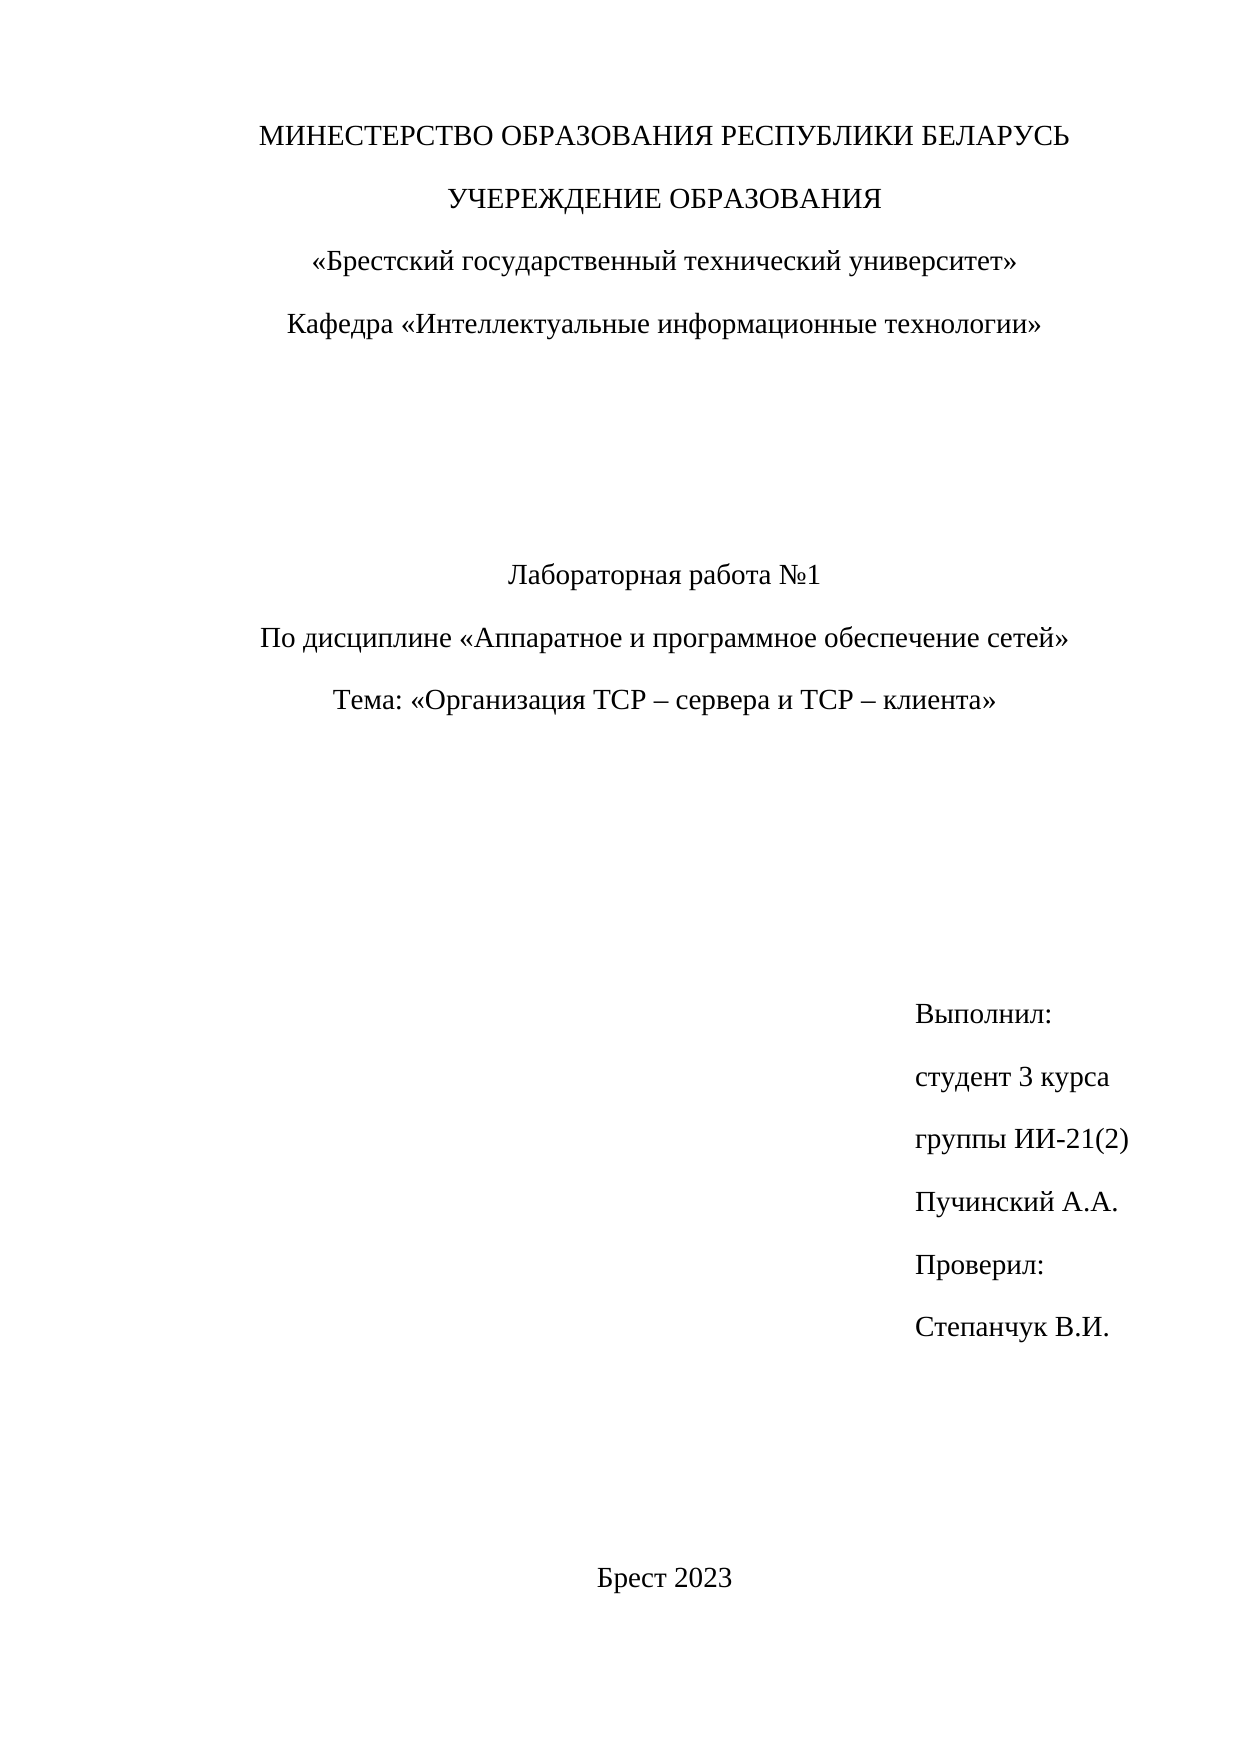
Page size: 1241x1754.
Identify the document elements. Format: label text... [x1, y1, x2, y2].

text Кафедра «Интеллектуальные информационные технологии» [177, 306, 1152, 340]
text Пучинский А.А. [841, 1184, 1152, 1218]
text «Брестский государственный технический университет» [177, 243, 1152, 277]
text Лабораторная работа №1 [177, 557, 1152, 591]
text Степанчук В.И. [841, 1309, 1152, 1343]
text Выполнил: [841, 996, 1152, 1029]
text группы ИИ-21(2) [841, 1121, 1152, 1155]
text МИНЕСТЕРСТВО ОБРАЗОВАНИЯ РЕСПУБЛИКИ БЕЛАРУСЬ [177, 118, 1152, 152]
text студент 3 курса [841, 1059, 1152, 1092]
text Тема: «Организация TCP – сервера и TCP – клиента» [177, 682, 1152, 716]
text По дисциплине «Аппаратное и программное обеспечение сетей» [177, 620, 1152, 653]
text Брест 2023 [177, 1560, 1152, 1594]
text УЧЕРЕЖДЕНИЕ ОБРАЗОВАНИЯ [177, 181, 1152, 214]
text Проверил: [841, 1247, 1152, 1280]
